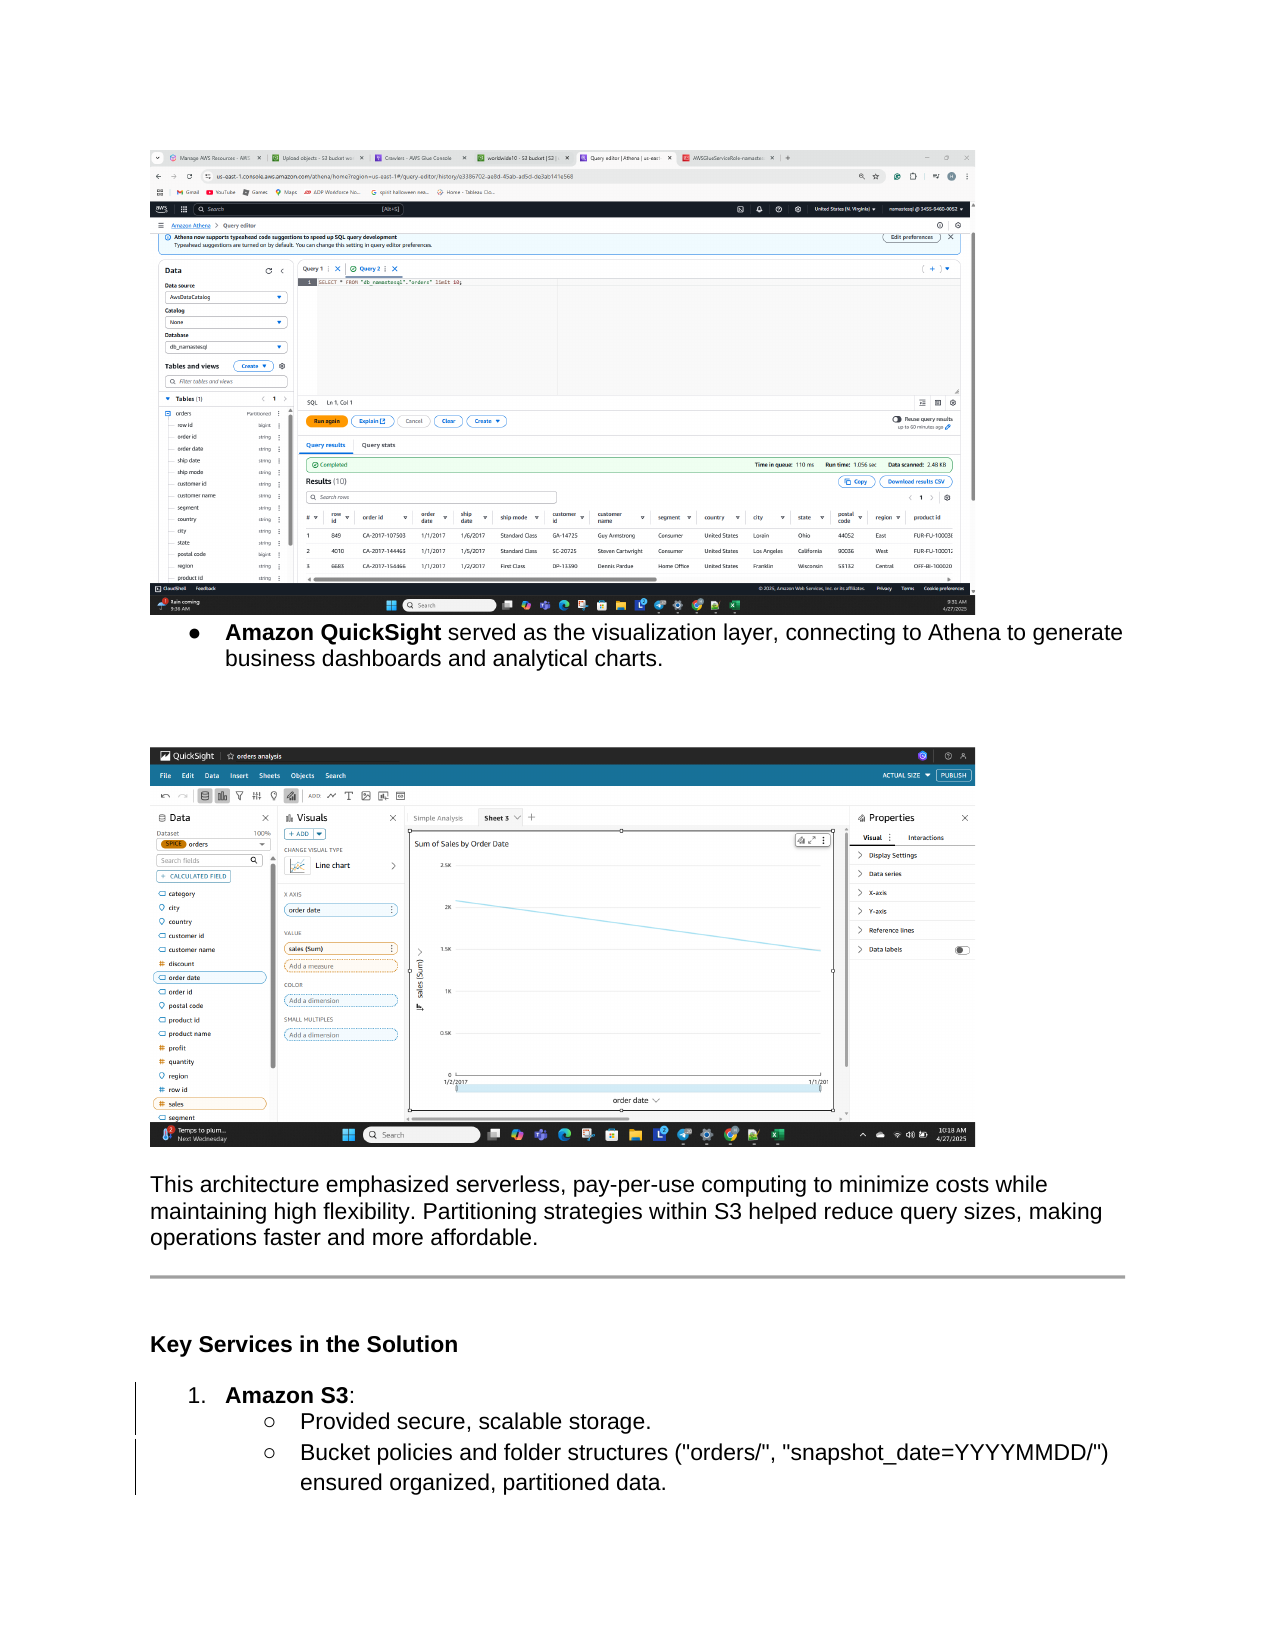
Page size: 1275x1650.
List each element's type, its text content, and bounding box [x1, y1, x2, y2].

list Bucket policies and folder structures ("orders/", "snapshot_date=YYYYMMDD/") ensured organized, partitioned data. [262, 1438, 1125, 1495]
text Key Services in the Solution [150, 1331, 1125, 1357]
list Amazon S3: [187, 1382, 1125, 1408]
text This architecture emphasized serverless, pay-per-use computing to minimize costs while maintaining high flexibility. Partitioning strategies within S3 helped reduce query sizes, making operations faster and more affordable. [150, 1171, 1125, 1250]
list Provided secure, scalable storage. [262, 1408, 1125, 1435]
picture [150, 747, 976, 1147]
list Amazon QuickSight served as the visualization layer, connecting to Athena to generate business dashboards and analytical charts. [187, 618, 1125, 671]
picture [150, 150, 976, 615]
